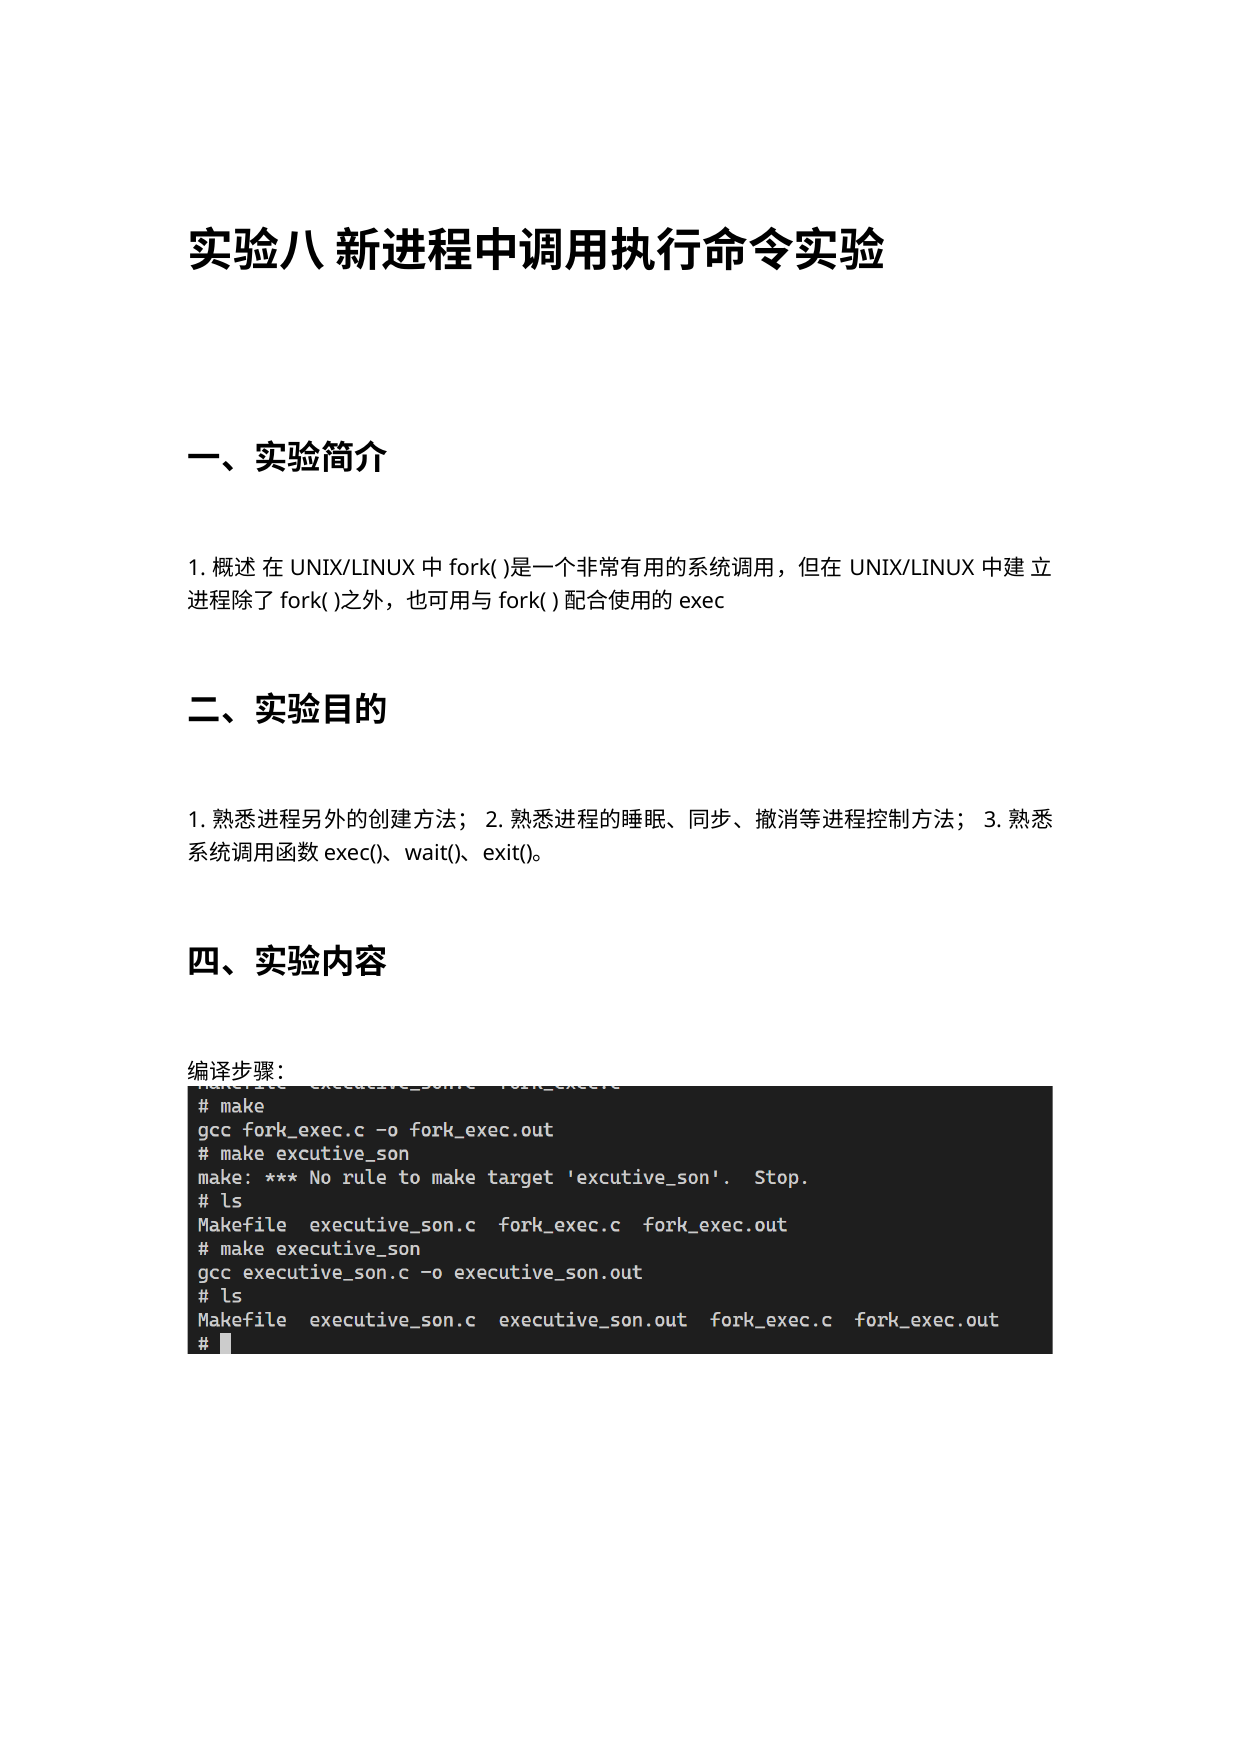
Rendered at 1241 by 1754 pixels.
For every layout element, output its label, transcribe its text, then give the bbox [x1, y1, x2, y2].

subtitle 四、实验内容 [187, 926, 1053, 991]
subtitle 实验八 新进程中调用执行命令实验 [187, 197, 1053, 295]
subtitle 一、实验简介 [187, 423, 1053, 488]
subtitle 二、实验目的 [187, 674, 1053, 739]
text 1. 概述 在 UNIX/LINUX 中 fork( )是一个非常有用的系统调用，但在 UNIX/LINUX 中建 立进程除了 fork( )之外，也可用与 fork( ) 配合使用的 exec [187, 550, 1053, 615]
text 1. 熟悉进程另外的创建方法； 2. 熟悉进程的睡眠、同步、撤消等进程控制方法； 3. 熟悉系统调用函数 exec()、wait()、exit()。 [187, 802, 1053, 867]
text 编译步骤： [187, 1053, 1053, 1086]
picture [187, 1086, 1053, 1354]
